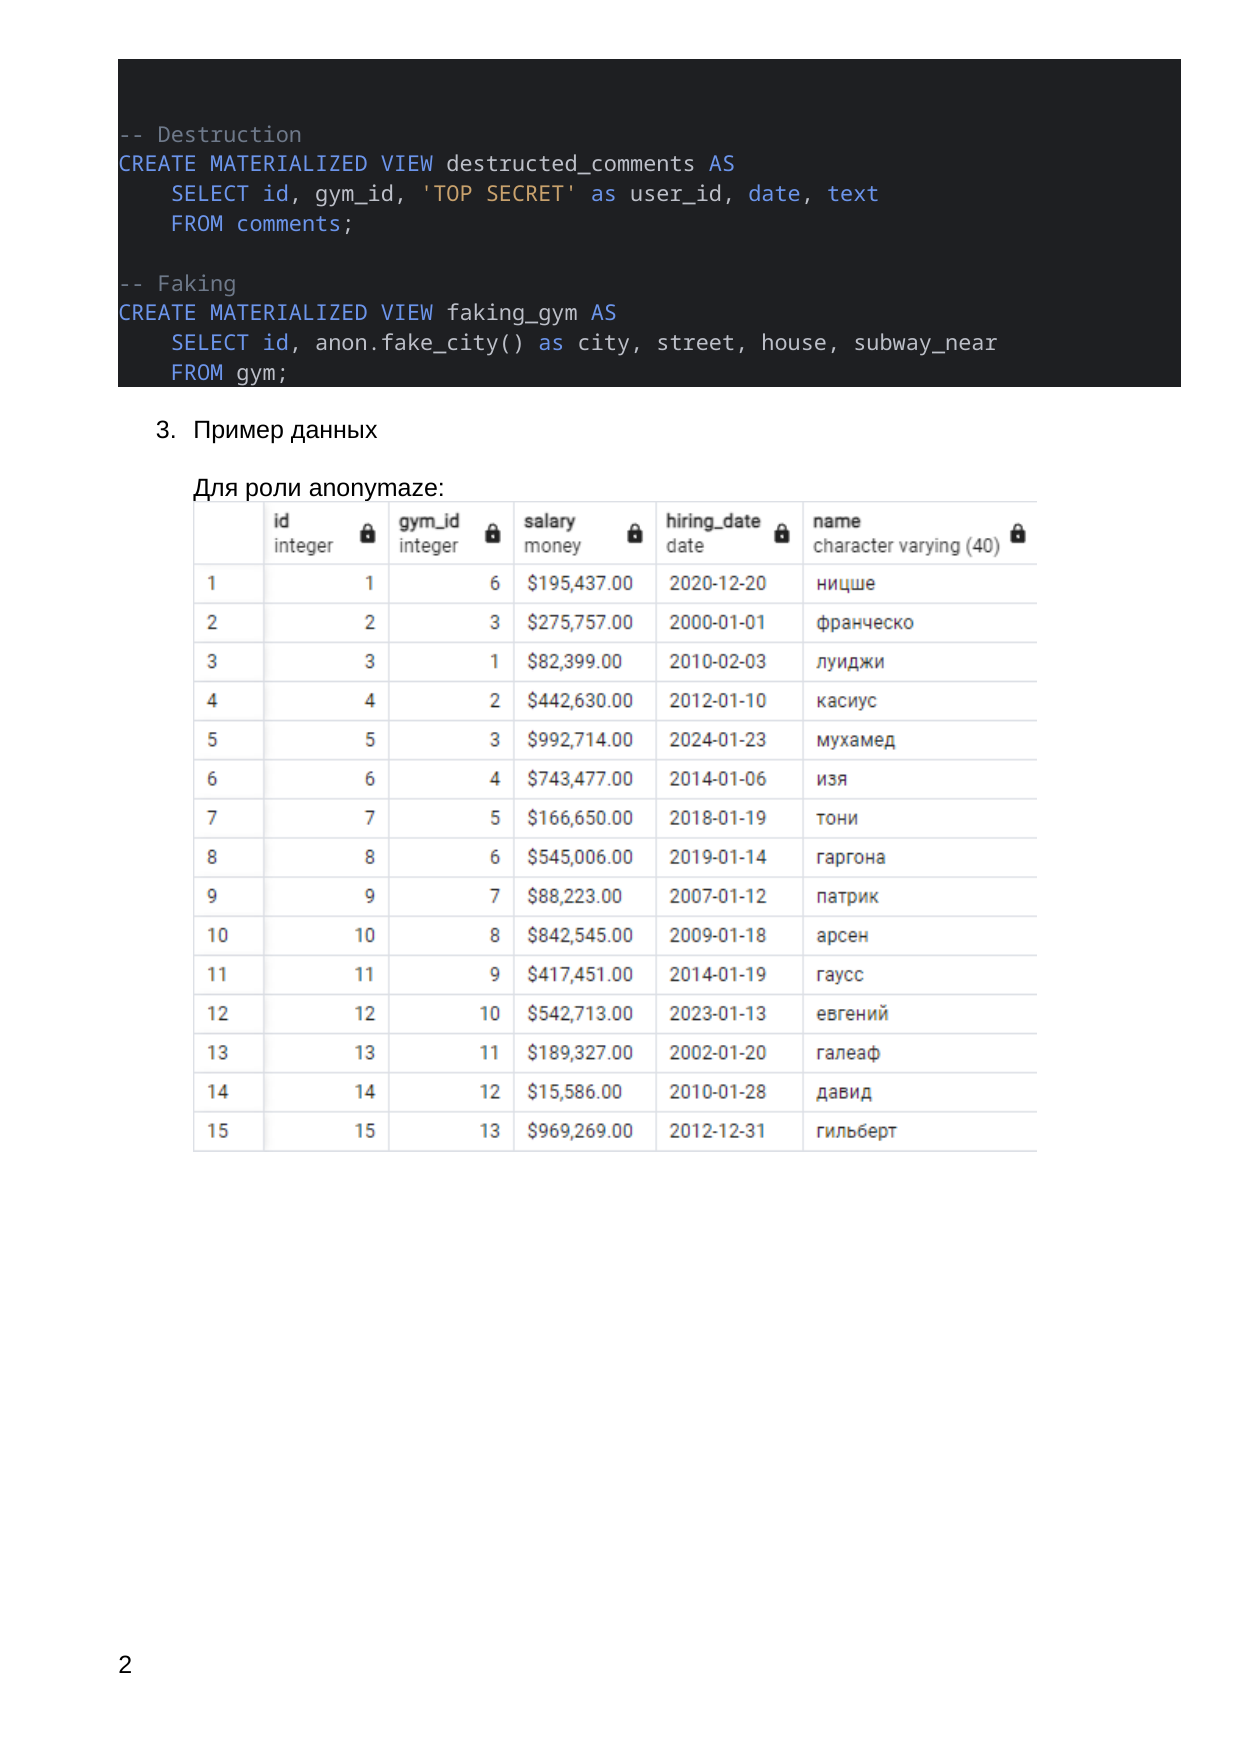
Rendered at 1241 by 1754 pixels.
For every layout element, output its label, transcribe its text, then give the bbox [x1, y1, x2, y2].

picture [193, 501, 1037, 1152]
text SELECT id, gym_id, 'TOP SECRET' as user_id, date, text [118, 178, 1181, 208]
list Для роли anonymaze: [193, 473, 1181, 502]
text CREATE MATERIALIZED VIEW destructed_comments AS [118, 148, 1181, 178]
list Пример данных [156, 416, 1181, 444]
text -- Destruction [118, 119, 1181, 148]
text SELECT id, anon.fake_city() as city, street, house, subway_near [118, 327, 1181, 357]
text -- Faking [118, 268, 1181, 297]
text CREATE MATERIALIZED VIEW faking_gym AS [118, 297, 1181, 327]
text FROM comments; [118, 208, 1181, 238]
text FROM gym; [118, 357, 1181, 387]
